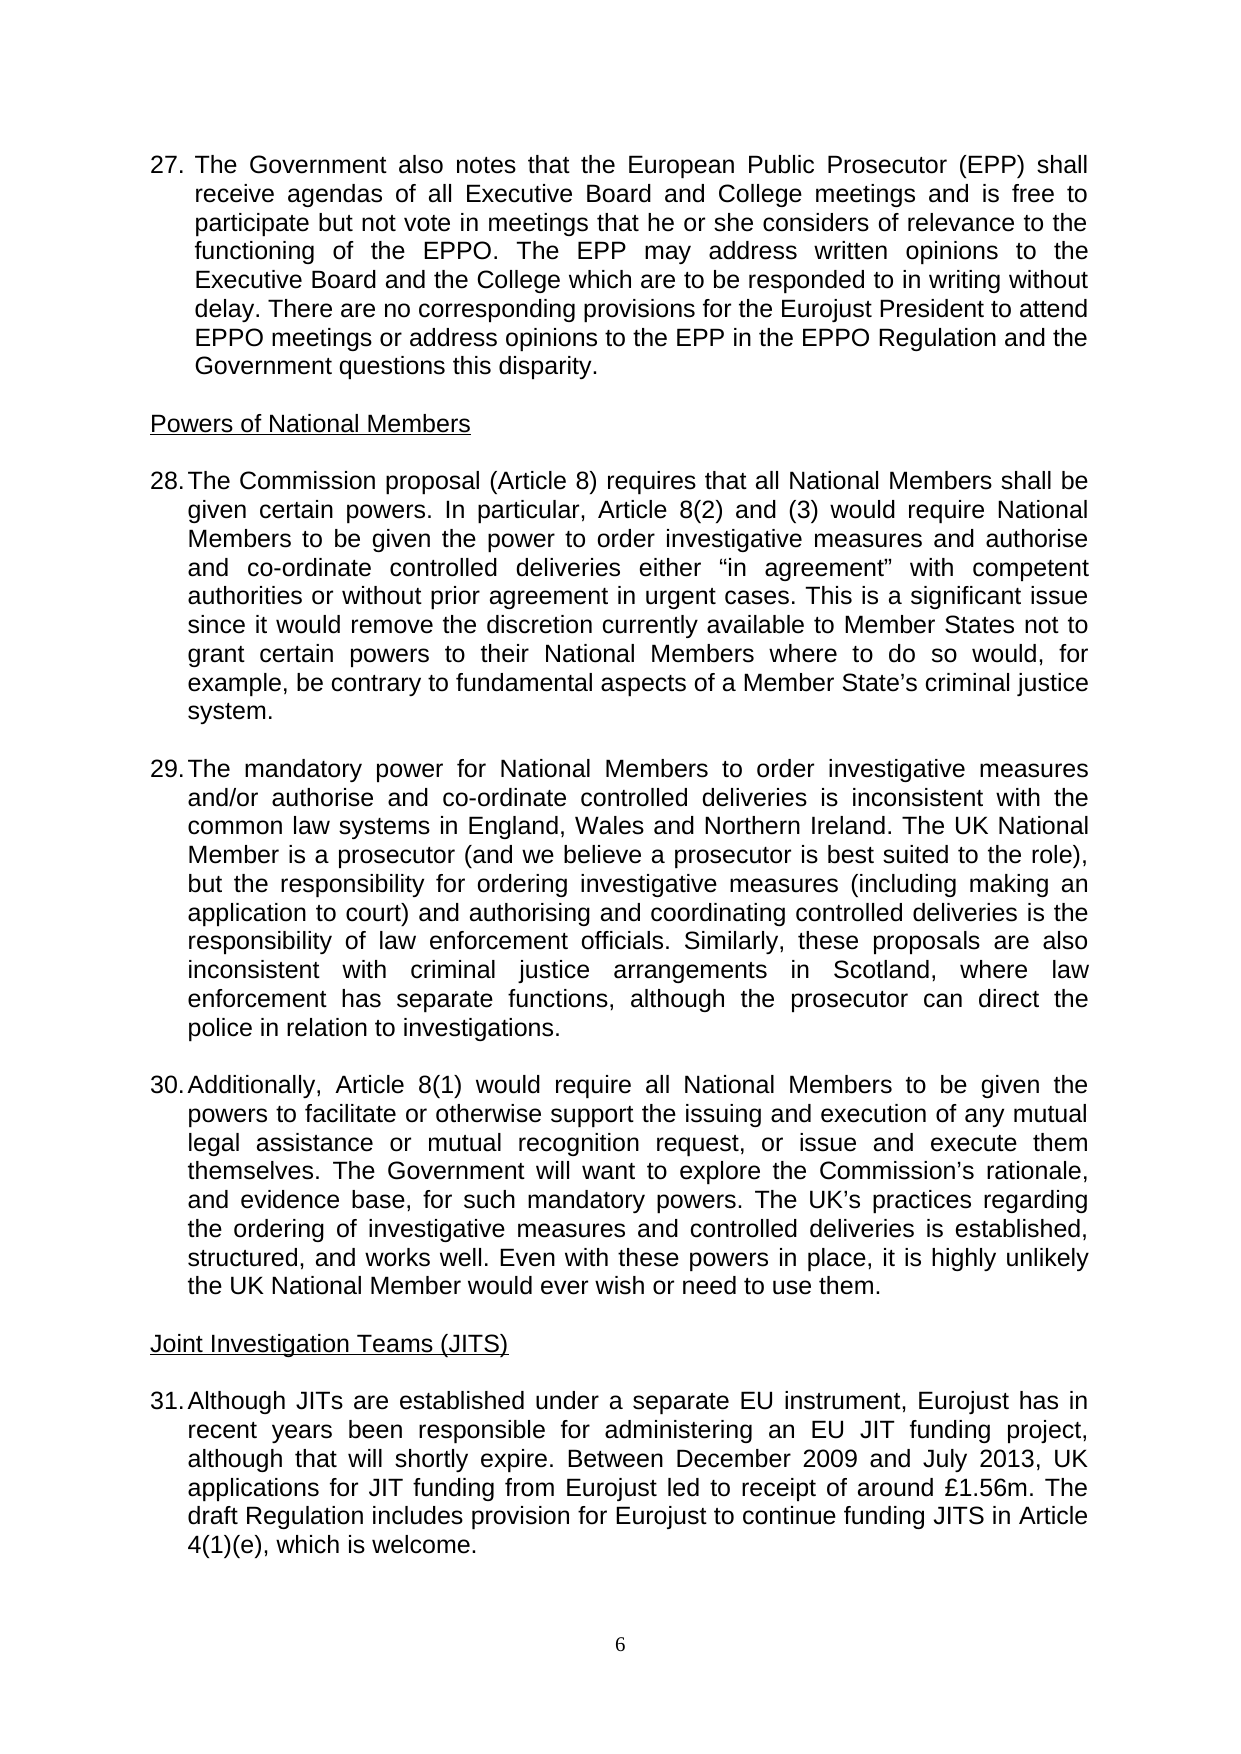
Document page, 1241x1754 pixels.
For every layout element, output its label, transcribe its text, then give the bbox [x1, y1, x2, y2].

list The Commission proposal (Article 8) requires that all National Members shall be given certain powers. In particular, Article 8(2) and (3) would require National Members to be given the power to order investigative measures and authorise and co-ordinate controlled deliveries either “in agreement” with competent authorities or without prior agreement in urgent cases. This is a significant issue since it would remove the discretion currently available to Member States not to grant certain powers to their National Members where to do so would, for example, be contrary to fundamental aspects of a Member State’s criminal justice system. [150, 466, 1090, 725]
list The mandatory power for National Members to order investigative measures and/or authorise and co-ordinate controlled deliveries is inconsistent with the common law systems in England, Wales and Northern Ireland. The UK National Member is a prosecutor (and we believe a prosecutor is best suited to the role), but the responsibility for ordering investigative measures (including making an application to court) and authorising and coordinating controlled deliveries is the responsibility of law enforcement officials. Similarly, these proposals are also inconsistent with criminal justice arrangements in Scotland, where law enforcement has separate functions, although the prosecutor can direct the police in relation to investigations. [150, 754, 1090, 1041]
list Joint Investigation Teams (JITS) [150, 1329, 1090, 1357]
list Additionally, Article 8(1) would require all National Members to be given the powers to facilitate or otherwise support the issuing and execution of any mutual legal assistance or mutual recognition request, or issue and execute them themselves. The Government will want to explore the Commission’s rationale, and evidence base, for such mandatory powers. The UK’s practices regarding the ordering of investigative measures and controlled deliveries is established, structured, and works well. Even with these powers in place, it is highly unlikely the UK National Member would ever wish or need to use them. [150, 1070, 1090, 1300]
list The Government also notes that the European Public Prosecutor (EPP) shall receive agendas of all Executive Board and College meetings and is free to participate but not vote in meetings that he or she considers of relevance to the functioning of the EPPO. The EPP may address written opinions to the Executive Board and the College which are to be responded to in writing without delay. There are no corresponding provisions for the Eurojust President to attend EPPO meetings or address opinions to the EPP in the EPPO Regulation and the Government questions this disparity. [150, 150, 1090, 380]
text Powers of National Members [150, 409, 1090, 437]
list Although JITs are established under a separate EU instrument, Eurojust has in recent years been responsible for administering an EU JIT funding project, although that will shortly expire. Between December 2009 and July 2013, UK applications for JIT funding from Eurojust led to receipt of around £1.56m. The draft Regulation includes provision for Eurojust to continue funding JITS in Article 4(1)(e), which is welcome. [150, 1386, 1090, 1559]
